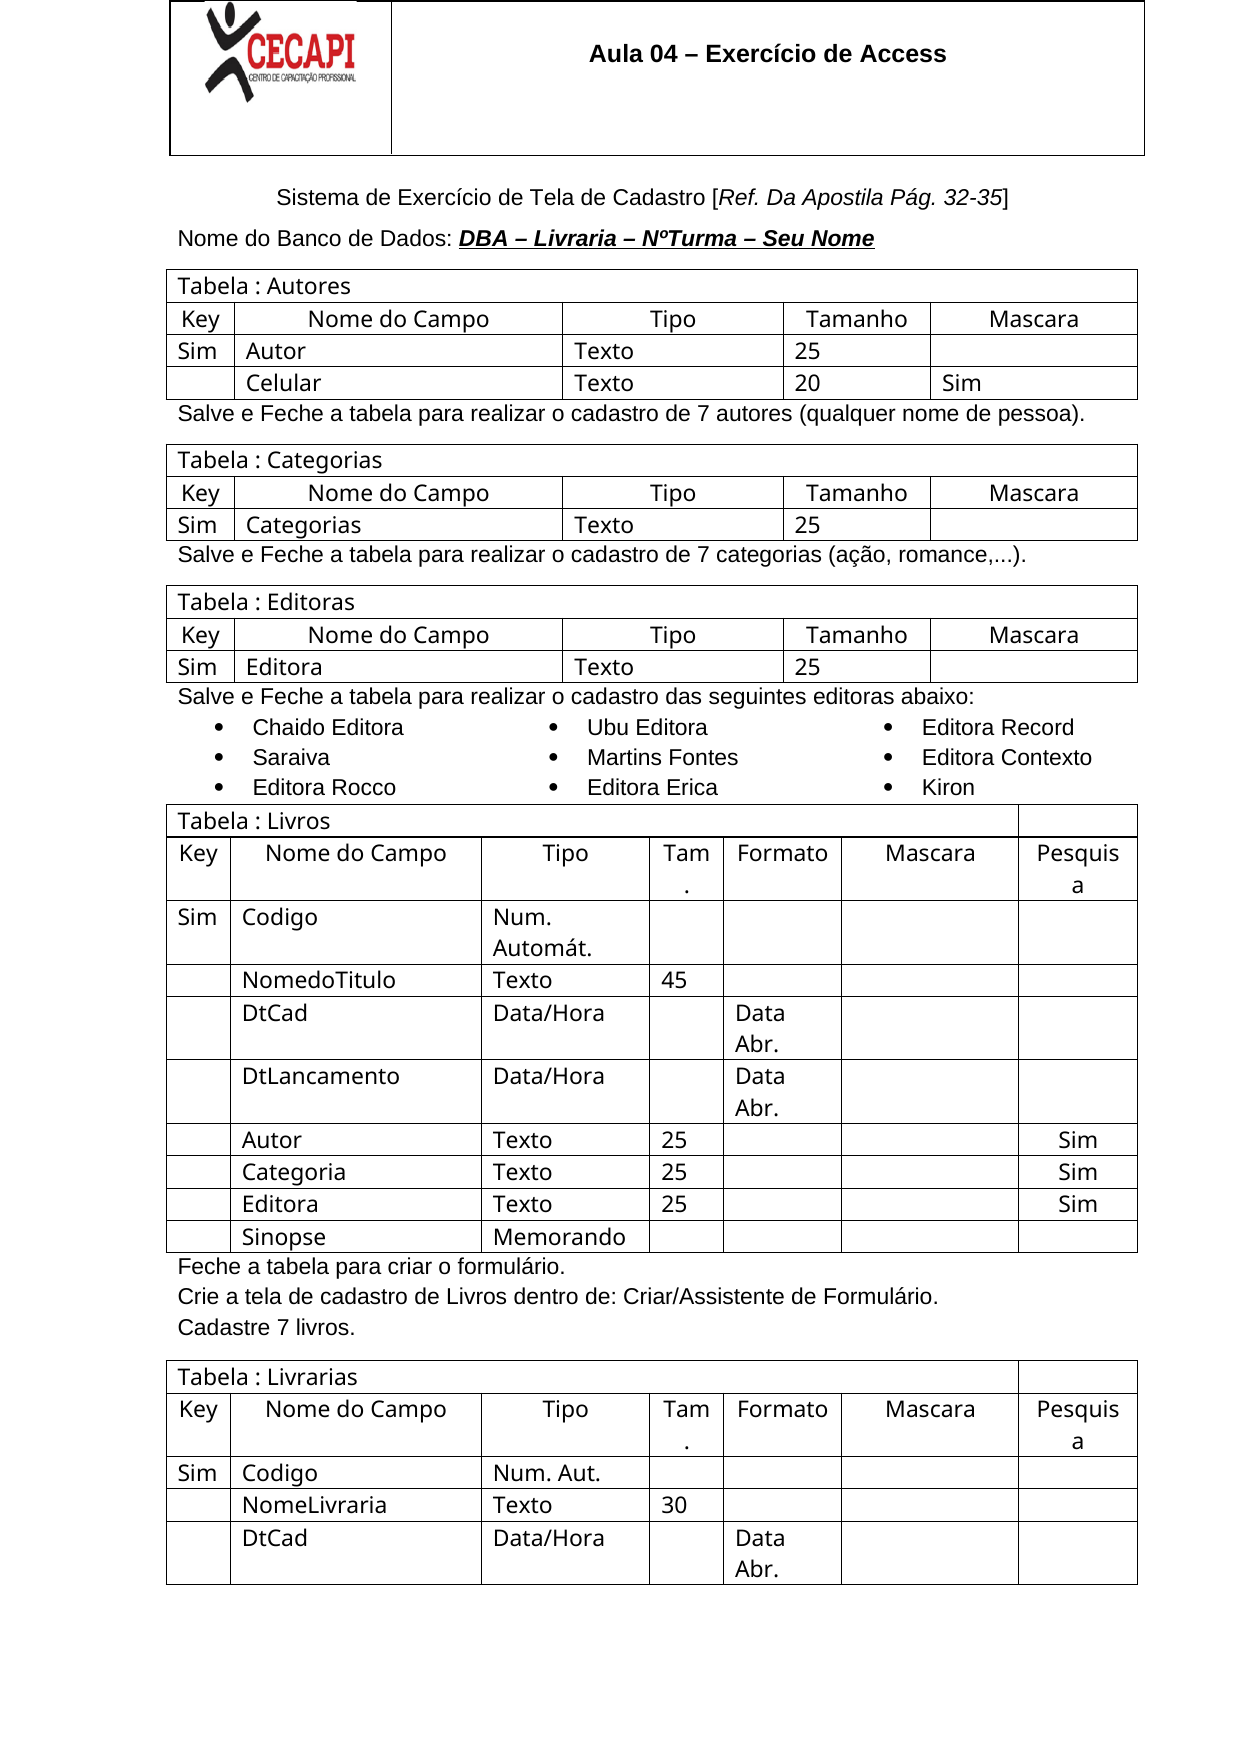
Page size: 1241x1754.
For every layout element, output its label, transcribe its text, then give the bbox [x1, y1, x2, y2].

table_cell Tamanho [784, 619, 930, 650]
table_cell Texto [563, 651, 783, 682]
table_cell [931, 651, 1137, 682]
table_header [1019, 1361, 1137, 1392]
table_cell [650, 1457, 723, 1488]
table_cell [167, 1124, 230, 1155]
table_cell Pesquisa [1019, 1394, 1137, 1456]
list Editora Erica [549, 774, 773, 800]
table_cell Autor [231, 1124, 481, 1155]
table_cell 25 [650, 1156, 723, 1187]
table_cell DtLancamento [231, 1060, 481, 1123]
table_cell NomedoTitulo [231, 965, 481, 996]
table_cell Data Abr. [724, 1522, 841, 1584]
table_cell 30 [650, 1489, 723, 1521]
table_cell [1019, 1522, 1137, 1584]
table_cell Num. Aut. [482, 1457, 649, 1488]
table_header Tabela : Livros [167, 805, 1018, 836]
table_cell [842, 1156, 1018, 1187]
table_cell [724, 901, 841, 963]
table_cell Sim [1019, 1124, 1137, 1155]
table_cell Key [167, 619, 234, 650]
table_cell Key [167, 303, 234, 334]
table_cell Mascara [842, 838, 1018, 900]
table_cell NomeLivraria [231, 1489, 481, 1521]
table_header Tabela : Livrarias [167, 1361, 1018, 1392]
table_cell Mascara [931, 303, 1137, 334]
table_cell Sinopse [231, 1221, 481, 1252]
table_cell 25 [784, 509, 930, 540]
table_cell Texto [482, 1124, 649, 1155]
table_cell Texto [482, 965, 649, 996]
table_cell Codigo [231, 901, 481, 963]
table_header Tabela : Editoras [167, 586, 1137, 618]
table_cell [842, 901, 1018, 963]
table_cell Tam. [650, 1394, 723, 1456]
table_cell Data/Hora [482, 1060, 649, 1123]
table_cell 25 [784, 651, 930, 682]
table_cell [1019, 997, 1137, 1059]
list Kiron [884, 774, 1107, 800]
table_cell Autor [235, 335, 562, 366]
table_cell [842, 1060, 1018, 1123]
text Salve e Feche a tabela para realizar o cadastro de 7 categorias (ação, romance,...). [177, 541, 1107, 568]
table_cell DtCad [231, 1522, 481, 1584]
table_cell [724, 1221, 841, 1252]
table_cell Editora [231, 1189, 481, 1220]
table_cell [167, 367, 234, 398]
table_cell Formato [724, 1394, 841, 1456]
list Editora Contexto [884, 744, 1107, 770]
text Crie a tela de cadastro de Livros dentro de: Criar/Assistente de Formulário. [177, 1283, 1107, 1309]
table_cell Sim [167, 901, 230, 963]
text Cadastre 7 livros. [177, 1313, 1107, 1340]
list Saraiva [215, 744, 438, 770]
table_header Tabela : Autores [167, 270, 1137, 302]
text Nome do Banco de Dados: DBA – Livraria – NºTurma – Seu Nome [177, 225, 1107, 252]
table_cell [842, 965, 1018, 996]
text Sistema de Exercício de Tela de Cadastro [Ref. Da Apostila Pág. 32-35] [177, 184, 1107, 210]
table_header [1019, 805, 1137, 836]
table_cell Sim [167, 509, 234, 540]
table_cell Categorias [235, 509, 562, 540]
table_cell [842, 997, 1018, 1059]
table_cell Tamanho [784, 477, 930, 508]
table_cell Tipo [482, 1394, 649, 1456]
table_cell Data/Hora [482, 1522, 649, 1584]
text Feche a tabela para criar o formulário. [177, 1253, 1107, 1279]
table_cell [650, 1522, 723, 1584]
table_cell [842, 1221, 1018, 1252]
table_cell Nome do Campo [235, 303, 562, 334]
table_cell [1019, 901, 1137, 963]
table_cell [1019, 1457, 1137, 1488]
table_cell [842, 1189, 1018, 1220]
list Martins Fontes [549, 744, 773, 770]
table_cell Nome do Campo [235, 619, 562, 650]
table_cell Tipo [563, 619, 783, 650]
table_cell Mascara [931, 619, 1137, 650]
table_cell Texto [563, 335, 783, 366]
table_cell Celular [235, 367, 562, 398]
table_cell Texto [482, 1489, 649, 1521]
table_cell Texto [563, 367, 783, 398]
table_cell Key [167, 838, 230, 900]
table_cell Tam. [650, 838, 723, 900]
table_cell Texto [482, 1156, 649, 1187]
table_cell [931, 335, 1137, 366]
table_cell [167, 1189, 230, 1220]
list Chaido Editora [215, 713, 438, 740]
text Salve e Feche a tabela para realizar o cadastro das seguintes editoras abaixo: [177, 683, 1107, 709]
table_cell DtCad [231, 997, 481, 1059]
table_cell [724, 1124, 841, 1155]
table_cell Data Abr. [724, 1060, 841, 1123]
table_cell [167, 1060, 230, 1123]
table_cell Sim [1019, 1156, 1137, 1187]
table_cell Editora [235, 651, 562, 682]
table_cell 25 [784, 335, 930, 366]
table_cell Texto [482, 1189, 649, 1220]
text Salve e Feche a tabela para realizar o cadastro de 7 autores (qualquer nome de pessoa). [177, 400, 1107, 426]
table_cell 45 [650, 965, 723, 996]
table_cell Tipo [563, 303, 783, 334]
table_cell [650, 1221, 723, 1252]
table_cell Sim [1019, 1189, 1137, 1220]
table_cell Key [167, 1394, 230, 1456]
table_cell [650, 1060, 723, 1123]
table_cell Tamanho [784, 303, 930, 334]
table_cell [931, 509, 1137, 540]
table_cell Nome do Campo [231, 838, 481, 900]
table_cell [650, 997, 723, 1059]
table_cell Tipo [482, 838, 649, 900]
table_cell Nome do Campo [235, 477, 562, 508]
list Ubu Editora [549, 713, 773, 740]
table_cell Data/Hora [482, 997, 649, 1059]
table_cell [167, 997, 230, 1059]
table_cell Sim [931, 367, 1137, 398]
table_cell [724, 1489, 841, 1521]
table_cell Tipo [563, 477, 783, 508]
table_cell Sim [167, 651, 234, 682]
list Editora Record [884, 713, 1107, 740]
table_cell Sim [167, 1457, 230, 1488]
table_cell 25 [650, 1189, 723, 1220]
table_cell [1019, 1060, 1137, 1123]
table_cell [842, 1457, 1018, 1488]
table_cell [167, 965, 230, 996]
table_cell [650, 901, 723, 963]
table_cell Codigo [231, 1457, 481, 1488]
table_cell [167, 1522, 230, 1584]
list Editora Rocco [215, 774, 438, 800]
table_cell Num. Automát. [482, 901, 649, 963]
picture [204, 1, 357, 106]
table_cell [167, 1489, 230, 1521]
table_cell [724, 965, 841, 996]
table_cell [1019, 1221, 1137, 1252]
table_cell 25 [650, 1124, 723, 1155]
table_cell [842, 1124, 1018, 1155]
table_cell [842, 1489, 1018, 1521]
table_cell Categoria [231, 1156, 481, 1187]
table_cell Formato [724, 838, 841, 900]
table_cell [1019, 965, 1137, 996]
table_cell Nome do Campo [231, 1394, 481, 1456]
table_cell Texto [563, 509, 783, 540]
table_cell [167, 1156, 230, 1187]
table_cell Pesquisa [1019, 838, 1137, 900]
table_cell [167, 1221, 230, 1252]
table_cell Memorando [482, 1221, 649, 1252]
table_cell Key [167, 477, 234, 508]
table_cell Mascara [931, 477, 1137, 508]
table_cell 20 [784, 367, 930, 398]
table_cell [842, 1522, 1018, 1584]
table_cell Data Abr. [724, 997, 841, 1059]
table_cell [724, 1189, 841, 1220]
table_header Tabela : Categorias [167, 445, 1137, 476]
table_cell Sim [167, 335, 234, 366]
table_cell [724, 1457, 841, 1488]
table_cell Mascara [842, 1394, 1018, 1456]
table_cell [724, 1156, 841, 1187]
table_cell [1019, 1489, 1137, 1521]
